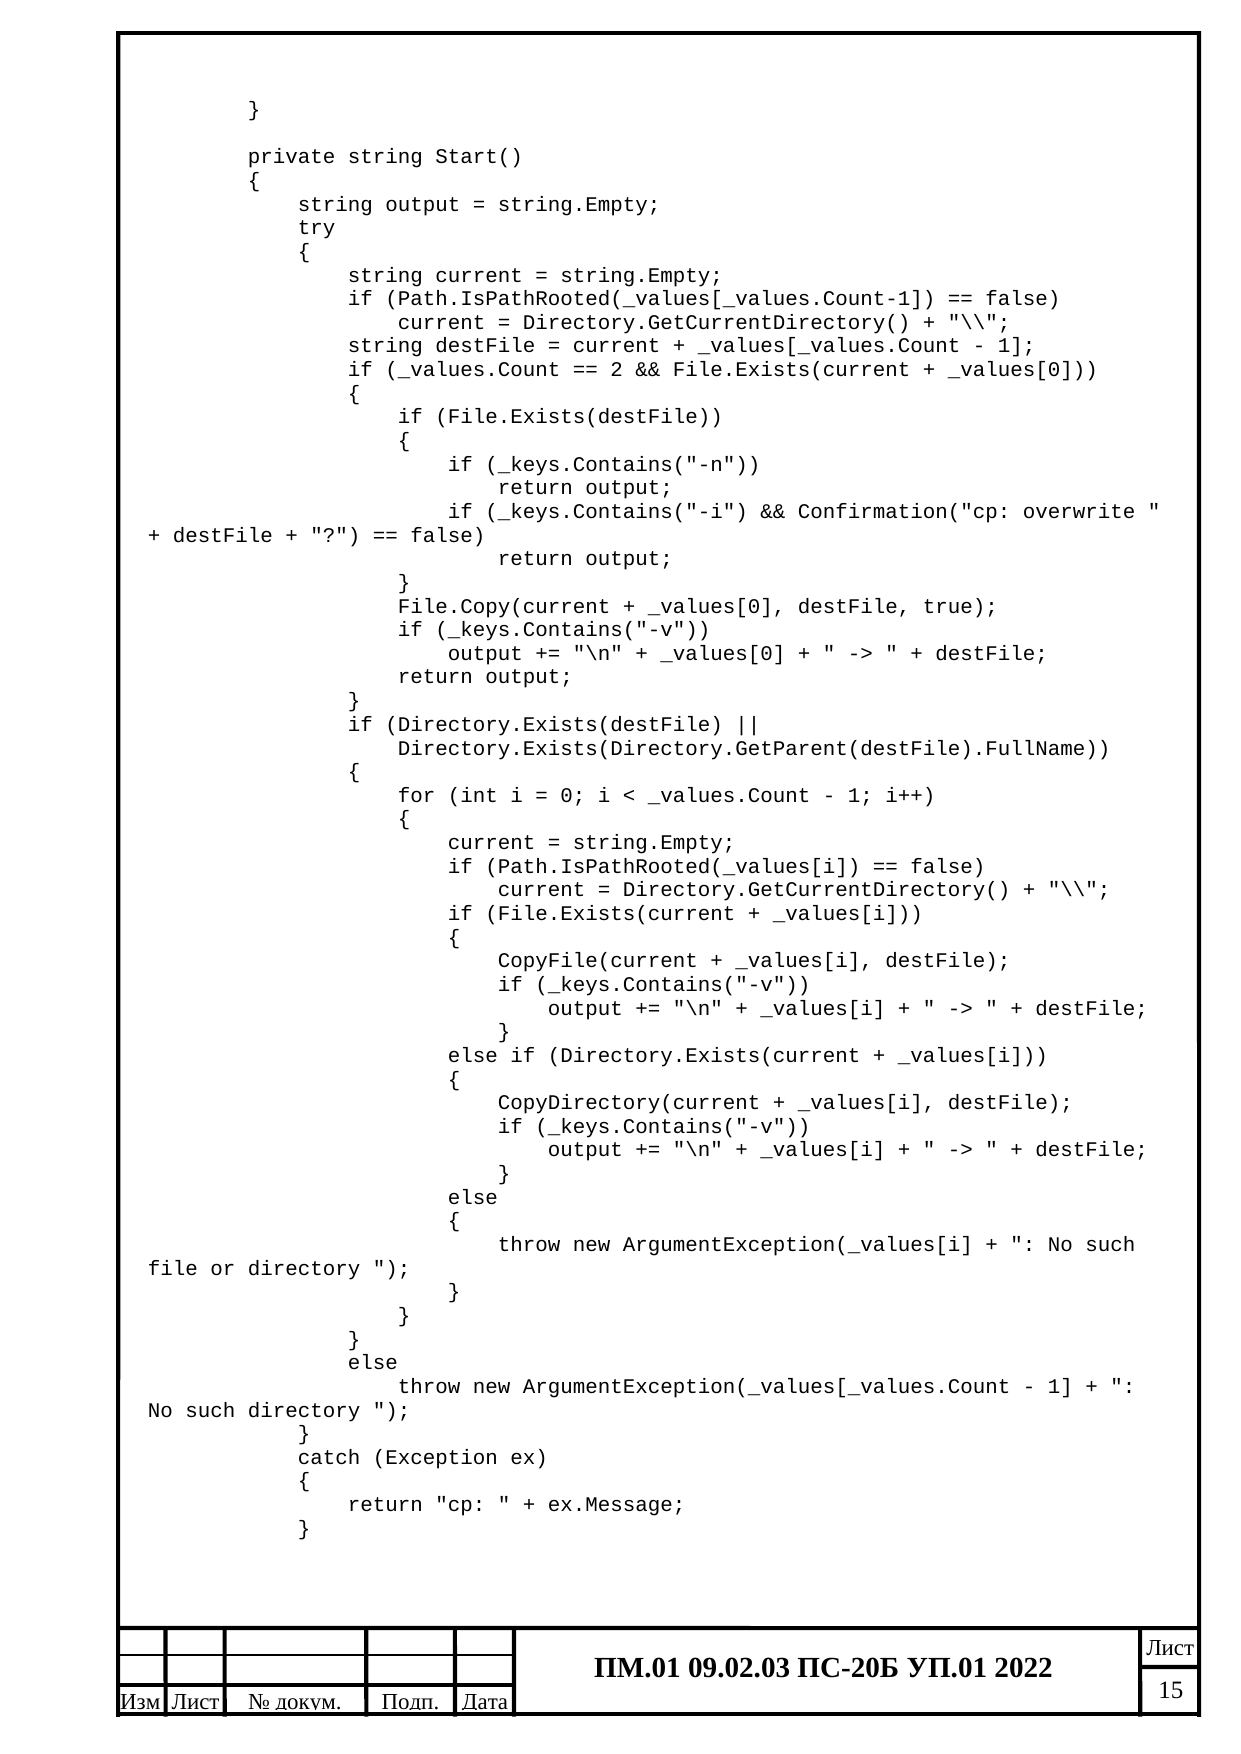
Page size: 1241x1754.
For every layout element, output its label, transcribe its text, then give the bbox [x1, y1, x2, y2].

text { [148, 808, 1169, 832]
text { [148, 761, 1169, 785]
text current = string.Empty; [148, 832, 1169, 856]
text catch (Exception ex) [148, 1447, 1169, 1471]
text } [148, 1163, 1169, 1187]
text if (_keys.Contains("-n")) [148, 454, 1169, 477]
text CopyFile(current + _values[i], destFile); [148, 950, 1169, 974]
text { [148, 170, 1169, 194]
text } [148, 99, 1169, 123]
text if (File.Exists(current + _values[i])) [148, 903, 1169, 927]
text if (_keys.Contains("-i") && Confirmation("cp: overwrite " + destFile + "?") == false) [148, 501, 1169, 548]
text { [148, 927, 1169, 950]
text } [148, 1021, 1169, 1045]
text } [148, 572, 1169, 596]
text return output; [148, 548, 1169, 572]
text else [148, 1352, 1169, 1376]
text if (_values.Count == 2 && File.Exists(current + _values[0])) [148, 359, 1169, 383]
text } [148, 1518, 1169, 1541]
text if (Path.IsPathRooted(_values[i]) == false) [148, 856, 1169, 879]
text File.Copy(current + _values[0], destFile, true); [148, 596, 1169, 619]
text if (_keys.Contains("-v")) [148, 619, 1169, 643]
text try [148, 217, 1169, 241]
text { [148, 1210, 1169, 1234]
text for (int i = 0; i < _values.Count - 1; i++) [148, 785, 1169, 808]
text if (File.Exists(destFile)) [148, 406, 1169, 430]
text output += "\n" + _values[i] + " -> " + destFile; [148, 998, 1169, 1021]
text current = Directory.GetCurrentDirectory() + "\\"; [148, 879, 1169, 903]
text if (_keys.Contains("-v")) [148, 974, 1169, 998]
text { [148, 1068, 1169, 1092]
text return output; [148, 667, 1169, 690]
text else [148, 1187, 1169, 1210]
text } [148, 690, 1169, 714]
text return "cp: " + ex.Message; [148, 1494, 1169, 1518]
text { [148, 430, 1169, 454]
text throw new ArgumentException(_values[i] + ": No such file or directory "); [148, 1234, 1169, 1281]
text throw new ArgumentException(_values[_values.Count - 1] + ": No such directory "); [148, 1376, 1169, 1423]
text output += "\n" + _values[0] + " -> " + destFile; [148, 643, 1169, 667]
text if (Directory.Exists(destFile) || [148, 714, 1169, 737]
text string current = string.Empty; [148, 264, 1169, 288]
text } [148, 1281, 1169, 1305]
text } [148, 1305, 1169, 1329]
text string destFile = current + _values[_values.Count - 1]; [148, 336, 1169, 359]
text string output = string.Empty; [148, 194, 1169, 217]
text if (Path.IsPathRooted(_values[_values.Count-1]) == false) [148, 288, 1169, 312]
text output += "\n" + _values[i] + " -> " + destFile; [148, 1139, 1169, 1163]
text else if (Directory.Exists(current + _values[i])) [148, 1045, 1169, 1068]
text { [148, 383, 1169, 406]
text } [148, 1329, 1169, 1352]
text } [148, 1423, 1169, 1447]
text Directory.Exists(Directory.GetParent(destFile).FullName)) [148, 737, 1169, 761]
text CopyDirectory(current + _values[i], destFile); [148, 1092, 1169, 1116]
text private string Start() [148, 146, 1169, 170]
text if (_keys.Contains("-v")) [148, 1116, 1169, 1139]
text { [148, 241, 1169, 264]
text return output; [148, 477, 1169, 501]
text current = Directory.GetCurrentDirectory() + "\\"; [148, 312, 1169, 336]
text { [148, 1471, 1169, 1494]
